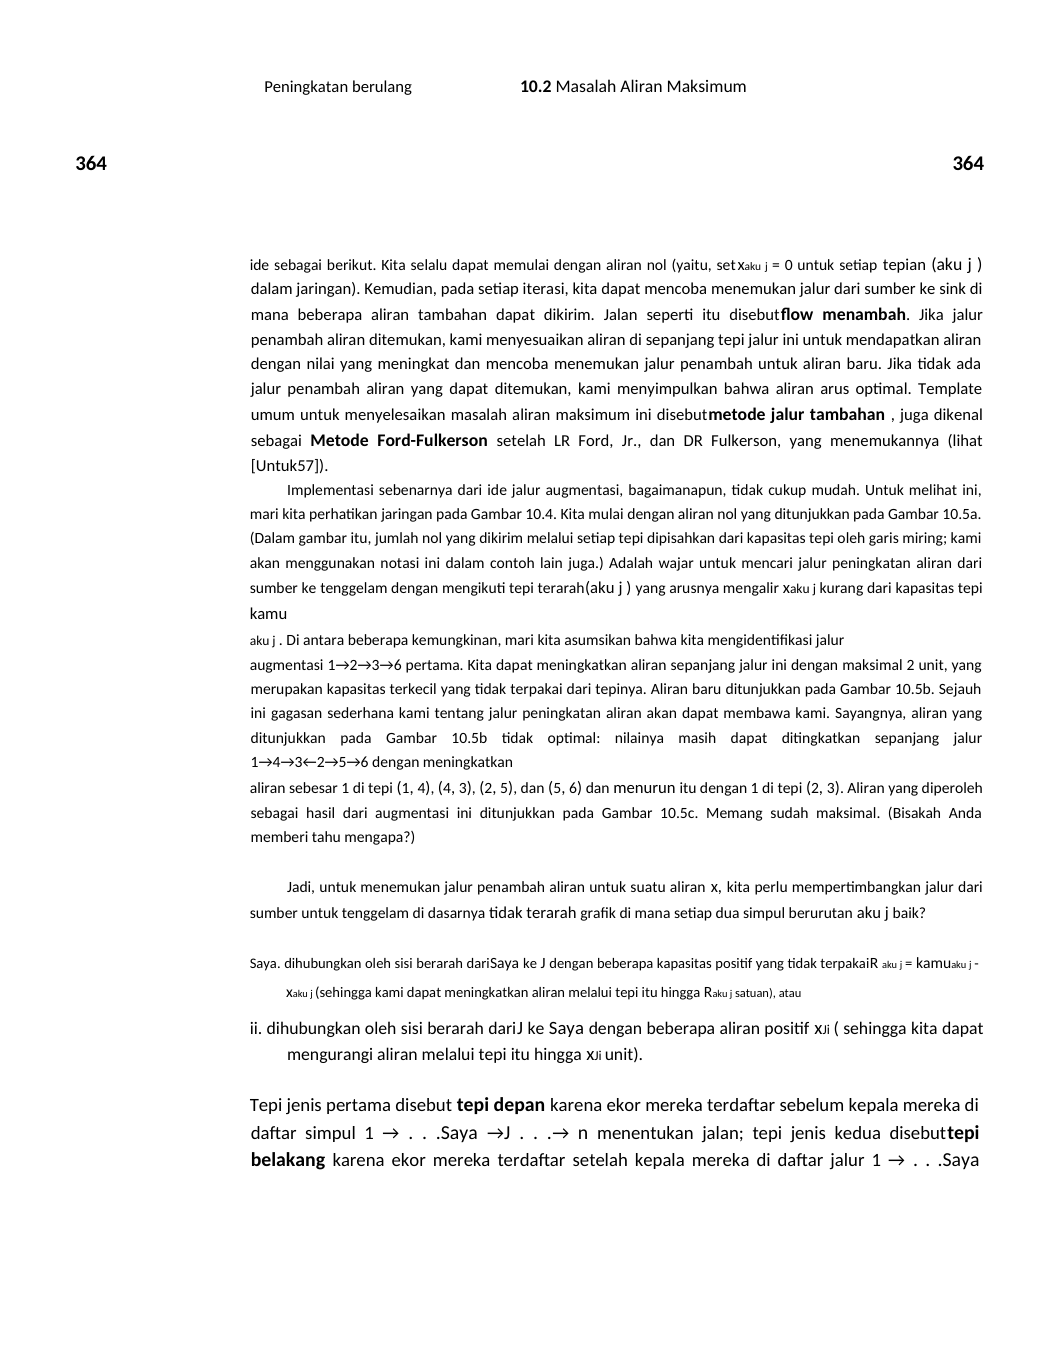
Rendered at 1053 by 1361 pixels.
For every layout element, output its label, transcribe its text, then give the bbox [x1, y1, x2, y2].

text aku j . Di antara beberapa kemungkinan, mari kita asumsikan bahwa kita mengidentifikasi jalur [249, 630, 983, 649]
subtitle 364 364 [75, 150, 984, 175]
text Saya. dihubungkan oleh sisi berarah dariSaya ke J dengan beberapa kapasitas positif yang tidak terpakaiR aku j = kamuaku j - xaku j (sehingga kami dapat meningkatkan aliran melalui tepi itu hingga Raku j satuan), atau [249, 953, 978, 1001]
text aliran sebesar 1 di tepi (1, 4), (4, 3), (2, 5), dan (5, 6) dan menurun itu dengan 1 di tepi (2, 3). Aliran yang diperoleh sebagai hasil dari augmentasi ini ditunjukkan pada Gambar 10.5c. Memang sudah maksimal. (Bisakah Anda memberi tahu mengapa?) [249, 777, 983, 846]
text Implementasi sebenarnya dari ide jalur augmentasi, bagaimanapun, tidak cukup mudah. Untuk melihat ini, mari kita perhatikan jaringan pada Gambar 10.4. Kita mulai dengan aliran nol yang ditunjukkan pada Gambar 10.5a. (Dalam gambar itu, jumlah nol yang dikirim melalui setiap tepi dipisahkan dari kapasitas tepi oleh garis miring; kami akan menggunakan notasi ini dalam contoh lain juga.) Adalah wajar untuk mencari jalur peningkatan aliran dari sumber ke tenggelam dengan mengikuti tepi terarah(aku j ) yang arusnya mengalir xaku j kurang dari kapasitas tepi kamu [249, 480, 983, 624]
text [249, 1093, 979, 1171]
text Jadi, untuk menemukan jalur penambah aliran untuk suatu aliran x, kita perlu mempertimbangkan jalur dari sumber untuk tenggelam di dasarnya tidak terarah grafik di mana setiap dua simpul berurutan aku j baik? [249, 877, 983, 923]
text ide sebagai berikut. Kita selalu dapat memulai dengan aliran nol (yaitu, setxaku j = 0 untuk setiap tepian (aku j ) dalam jaringan). Kemudian, pada setiap iterasi, kita dapat mencoba menemukan jalur dari sumber ke sink di mana beberapa aliran tambahan dapat dikirim. Jalan seperti itu disebutflow menambah. Jika jalur penambah aliran ditemukan, kami menyesuaikan aliran di sepanjang tepi jalur ini untuk mendapatkan aliran dengan nilai yang meningkat dan mencoba menemukan jalur penambah untuk aliran baru. Jika tidak ada jalur penambah aliran yang dapat ditemukan, kami menyimpulkan bahwa aliran arus optimal. Template umum untuk menyelesaikan masalah aliran maksimum ini disebutmetode jalur tambahan , juga dikenal sebagai Metode Ford-Fulkerson setelah LR Ford, Jr., dan DR Fulkerson, yang menemukannya (lihat [Untuk57]). [249, 253, 983, 475]
text augmentasi 1→2→3→6 pertama. Kita dapat meningkatkan aliran sepanjang jalur ini dengan maksimal 2 unit, yang merupakan kapasitas terkecil yang tidak terpakai dari tepinya. Aliran baru ditunjukkan pada Gambar 10.5b. Sejauh ini gagasan sederhana kami tentang jalur peningkatan aliran akan dapat membawa kami. Sayangnya, aliran yang ditunjukkan pada Gambar 10.5b tidak optimal: nilainya masih dapat ditingkatkan sepanjang jalur 1→4→3←2→5→6 dengan meningkatkan [249, 655, 983, 771]
text ii. dihubungkan oleh sisi berarah dariJ ke Saya dengan beberapa aliran positif xJi ( sehingga kita dapat mengurangi aliran melalui tepi itu hingga xJi unit). [249, 1016, 984, 1065]
